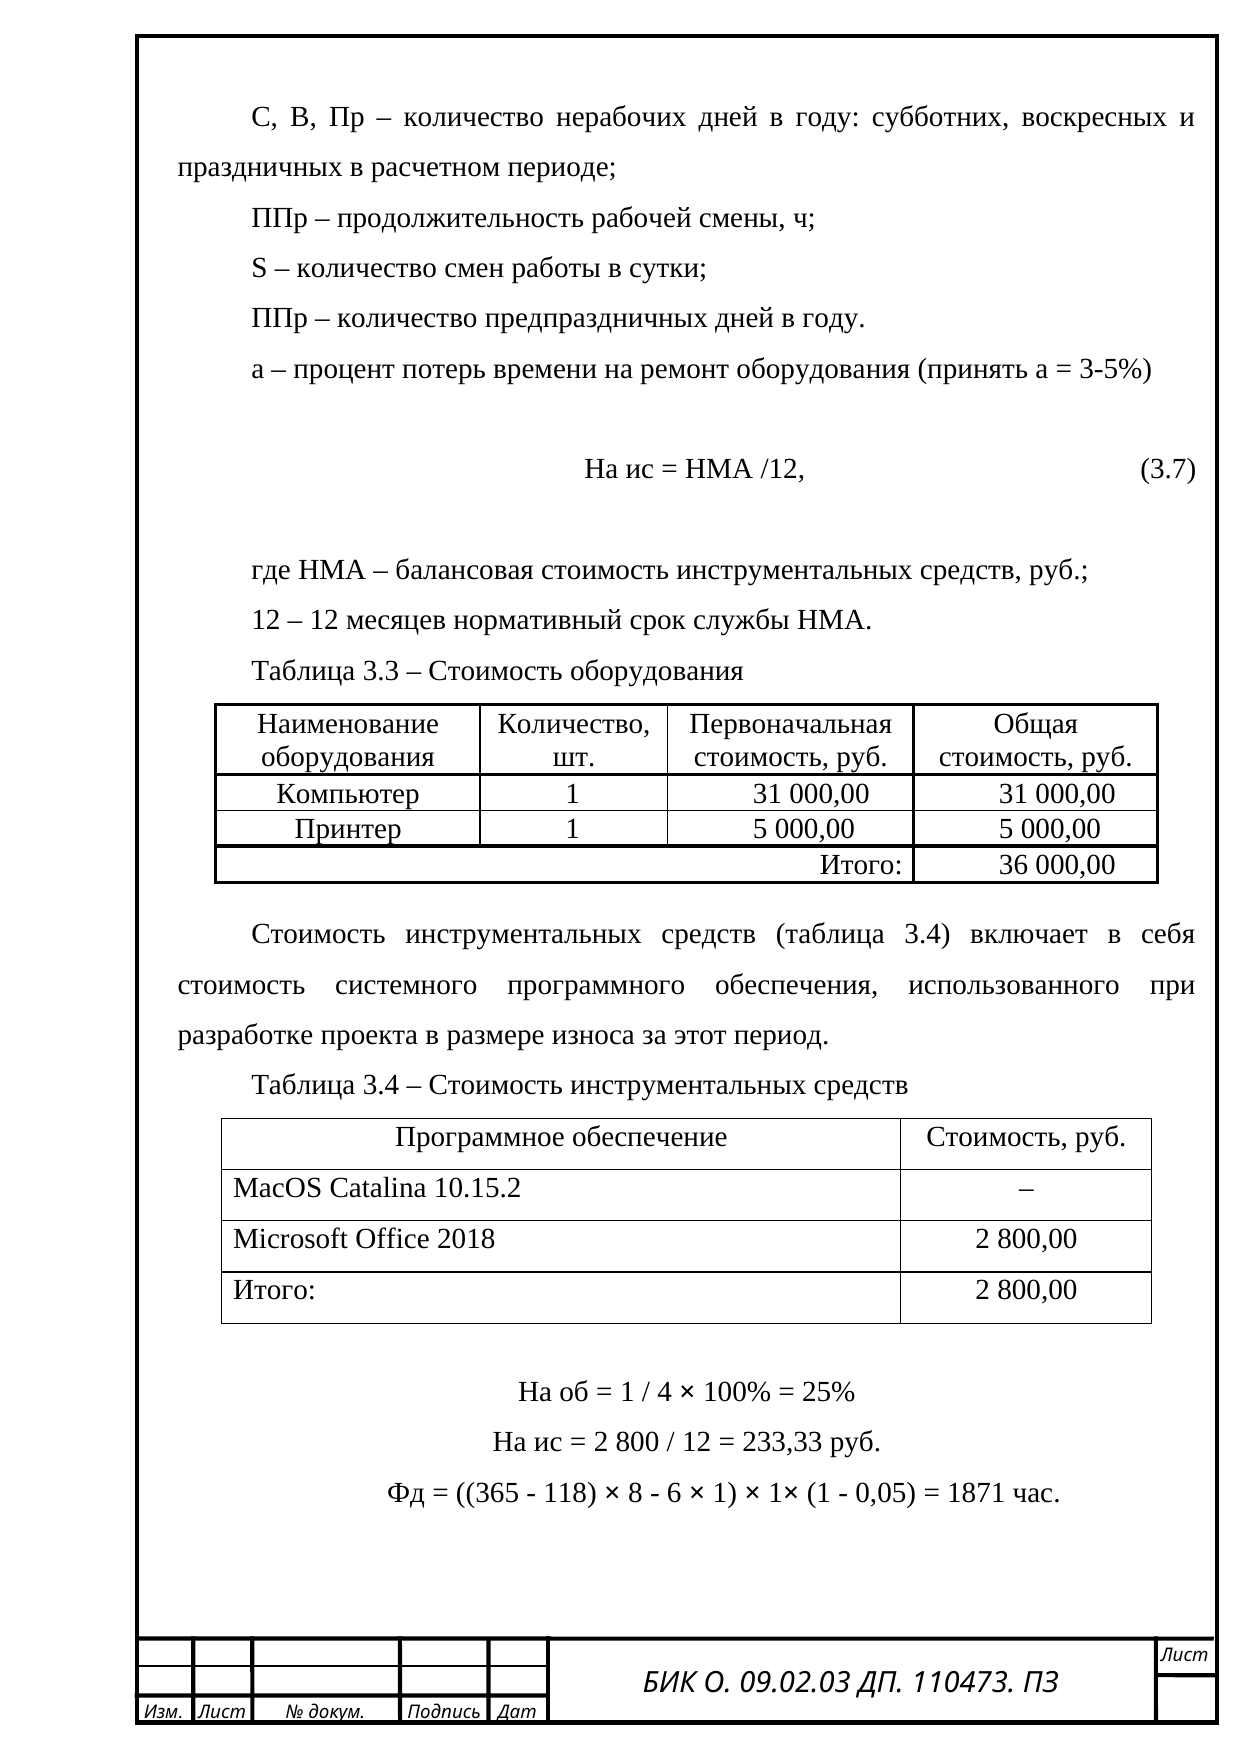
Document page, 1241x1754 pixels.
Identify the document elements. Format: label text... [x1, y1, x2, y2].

table_cell MacOS Catalina 10.15.2 [222, 1170, 900, 1220]
table_cell 2 800,00 [901, 1273, 1151, 1323]
text S – количество смен работы в сутки; [177, 250, 1196, 284]
table_header Количество, шт. [481, 706, 667, 773]
text ППр – продолжительность рабочей смены, ч; [177, 200, 1196, 233]
text На ис = НМА /12, (3.7) [177, 451, 1196, 485]
text 12 – 12 месяцев нормативный срок службы НМА. [177, 602, 1196, 636]
table_cell 31 000,00 [915, 776, 1156, 810]
text где НМА – балансовая стоимость инструментальных средств, руб.; [177, 552, 1196, 586]
table_header Стоимость, руб. [901, 1119, 1151, 1169]
text На ис = 2 800 / 12 = 233,33 руб. [177, 1424, 1196, 1458]
table_cell 2 800,00 [901, 1221, 1151, 1271]
table_cell Итого: [222, 1273, 900, 1323]
text а – процент потерь времени на ремонт оборудования (принять а = 3-5%) [177, 351, 1196, 384]
text Стоимость инструментальных средств (таблица 3.4) включает в себя стоимость системного программного обеспечения, использованного при разработке проекта в размере износа за этот период. [177, 916, 1196, 1051]
table_cell 36 000,00 [915, 848, 1156, 881]
text Таблица 3.3 – Стоимость оборудования [177, 653, 1196, 686]
table_cell Принтер [217, 811, 479, 844]
table_cell 5 000,00 [915, 811, 1156, 844]
text ППр – количество предпраздничных дней в году. [177, 300, 1196, 334]
table_cell – [901, 1170, 1151, 1220]
table_cell Microsoft Office 2018 [222, 1221, 900, 1271]
text Таблица 3.4 – Стоимость инструментальных средств [177, 1067, 1196, 1101]
table_header Общая стоимость, руб. [915, 706, 1156, 773]
table_cell 5 000,00 [668, 811, 912, 844]
table_header Первоначальная стоимость, руб. [668, 706, 912, 773]
table_cell 1 [481, 776, 667, 810]
table_cell 1 [481, 811, 667, 844]
table_header Программное обеспечение [222, 1119, 900, 1169]
text С, В, Пр – количество нерабочих дней в году: субботних, воскресных и праздничных в расчетном периоде; [177, 99, 1196, 183]
text На об = 1 / 4 × 100% = 25% [177, 1374, 1196, 1408]
text Фд = ((365 - 118) × 8 - 6 × 1) × 1× (1 - 0,05) = 1871 час. [177, 1475, 1196, 1508]
table_header Наименование оборудования [217, 706, 479, 773]
table_cell Компьютер [217, 776, 479, 810]
table_cell 31 000,00 [668, 776, 912, 810]
table_cell Итого: [217, 848, 912, 881]
